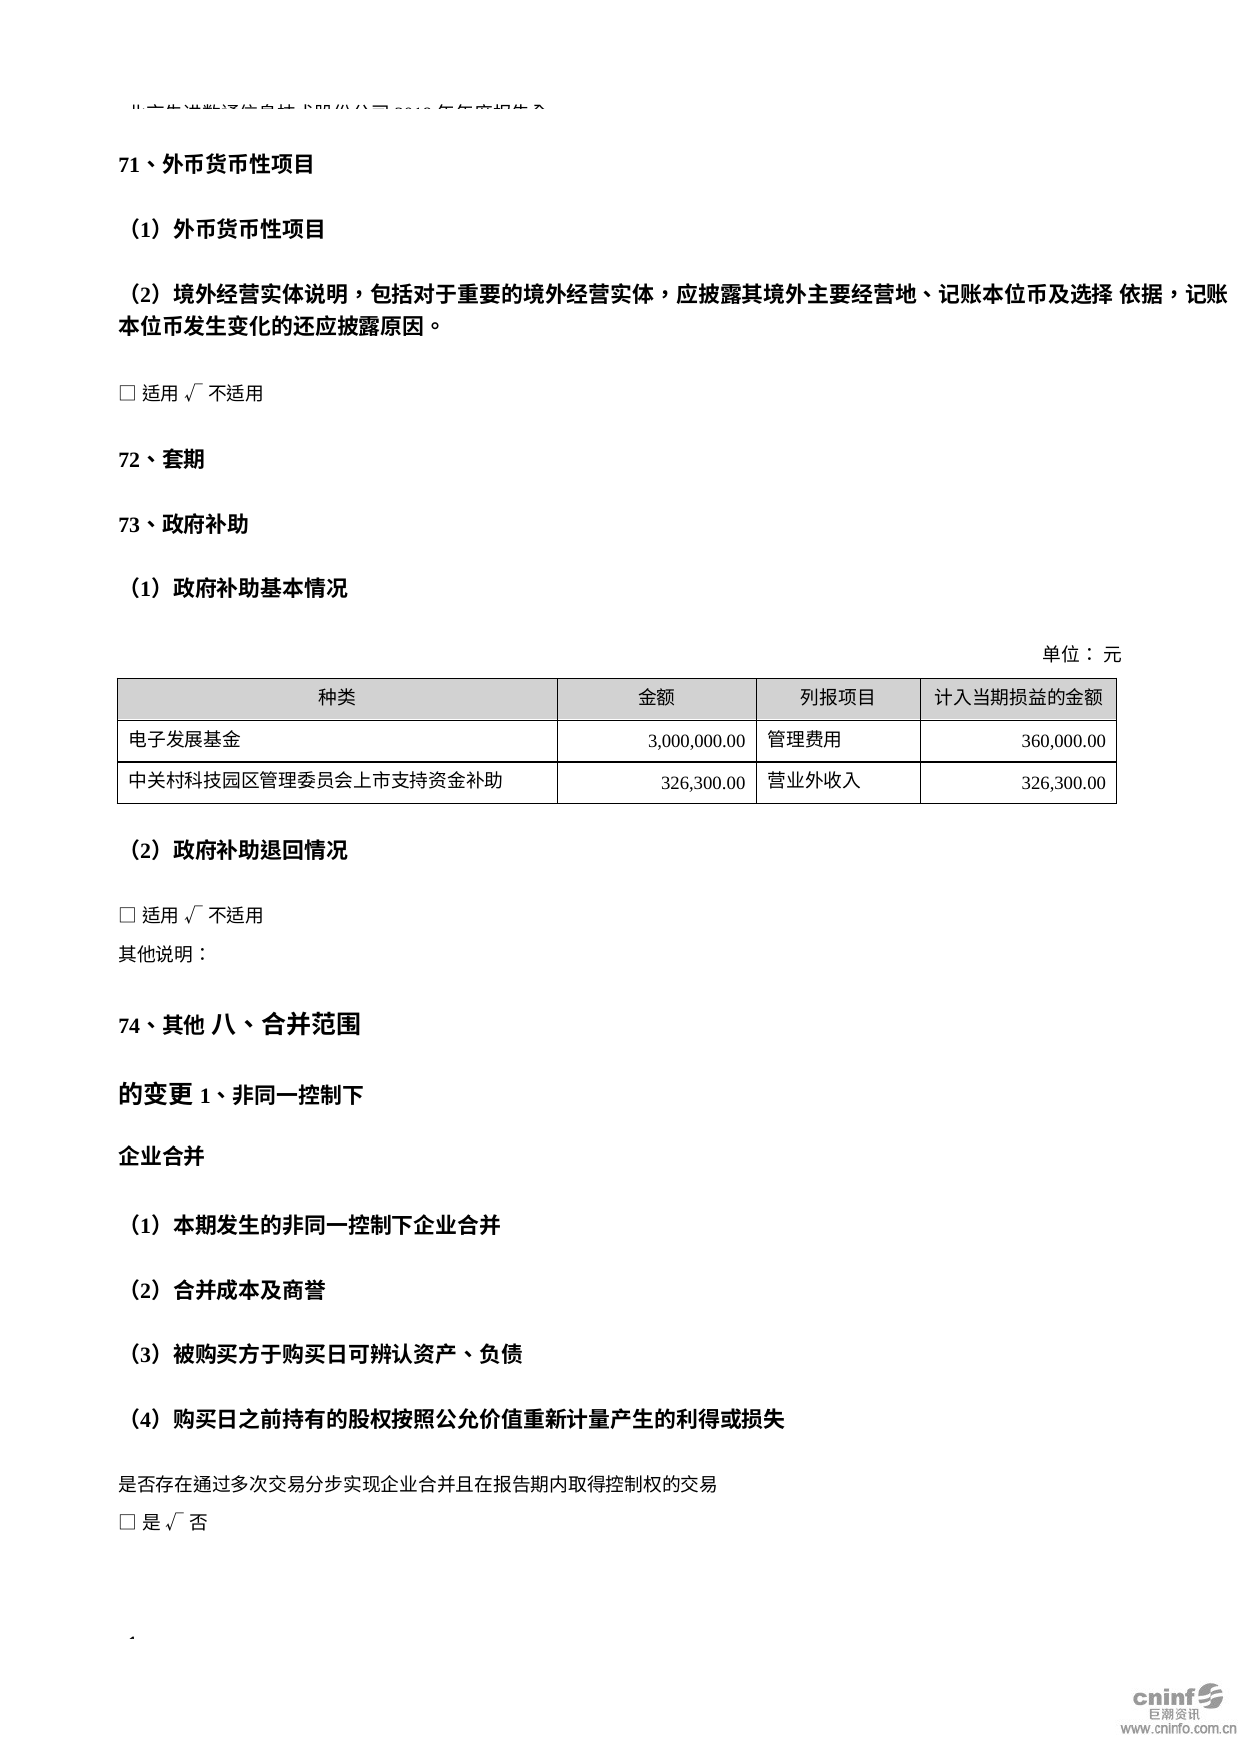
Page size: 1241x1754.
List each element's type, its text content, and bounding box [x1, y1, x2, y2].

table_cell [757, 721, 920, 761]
text 74、其他 八、合并范围的变更 1、非同一控制下企业合并 [118, 1007, 373, 1171]
text 是否存在通过多次交易分步实现企业合并且在报告期内取得控制权的交易 [118, 1472, 1240, 1497]
subtitle （1）外币货币性项目 [118, 214, 1240, 243]
text □ 是 √ 否 [118, 1509, 1240, 1535]
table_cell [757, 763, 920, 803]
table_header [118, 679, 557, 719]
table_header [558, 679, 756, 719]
picture [1115, 1680, 1240, 1737]
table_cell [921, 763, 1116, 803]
subtitle （2）境外经营实体说明，包括对于重要的境外经营实体，应披露其境外主要经营地、记账本位币及选择 依据，记账本位币发生变化的还应披露原因。 [118, 278, 1240, 340]
subtitle 72、套期 [118, 444, 1240, 474]
subtitle （4）购买日之前持有的股权按照公允价值重新计量产生的利得或损失 [118, 1404, 1240, 1434]
subtitle （3）被购买方于购买日可辨认资产、负债 [118, 1339, 1240, 1369]
subtitle （2）政府补助退回情况 [118, 835, 1240, 865]
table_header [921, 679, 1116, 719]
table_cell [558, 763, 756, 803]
subtitle （2）合并成本及商誉 [118, 1275, 1240, 1304]
subtitle （1）政府补助基本情况 [118, 573, 1240, 603]
subtitle 71、外币货币性项目 [118, 149, 1240, 179]
text □ 适用 √ 不适用 其他说明： [118, 903, 279, 966]
subtitle 73、政府补助 [118, 508, 1240, 538]
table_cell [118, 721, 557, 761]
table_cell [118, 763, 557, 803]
text 单位： 元 [106, 641, 1122, 666]
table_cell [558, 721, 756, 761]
text □ 适用 √ 不适用 [118, 380, 1240, 406]
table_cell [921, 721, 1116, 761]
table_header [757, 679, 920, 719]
subtitle （1）本期发生的非同一控制下企业合并 [118, 1210, 1240, 1240]
